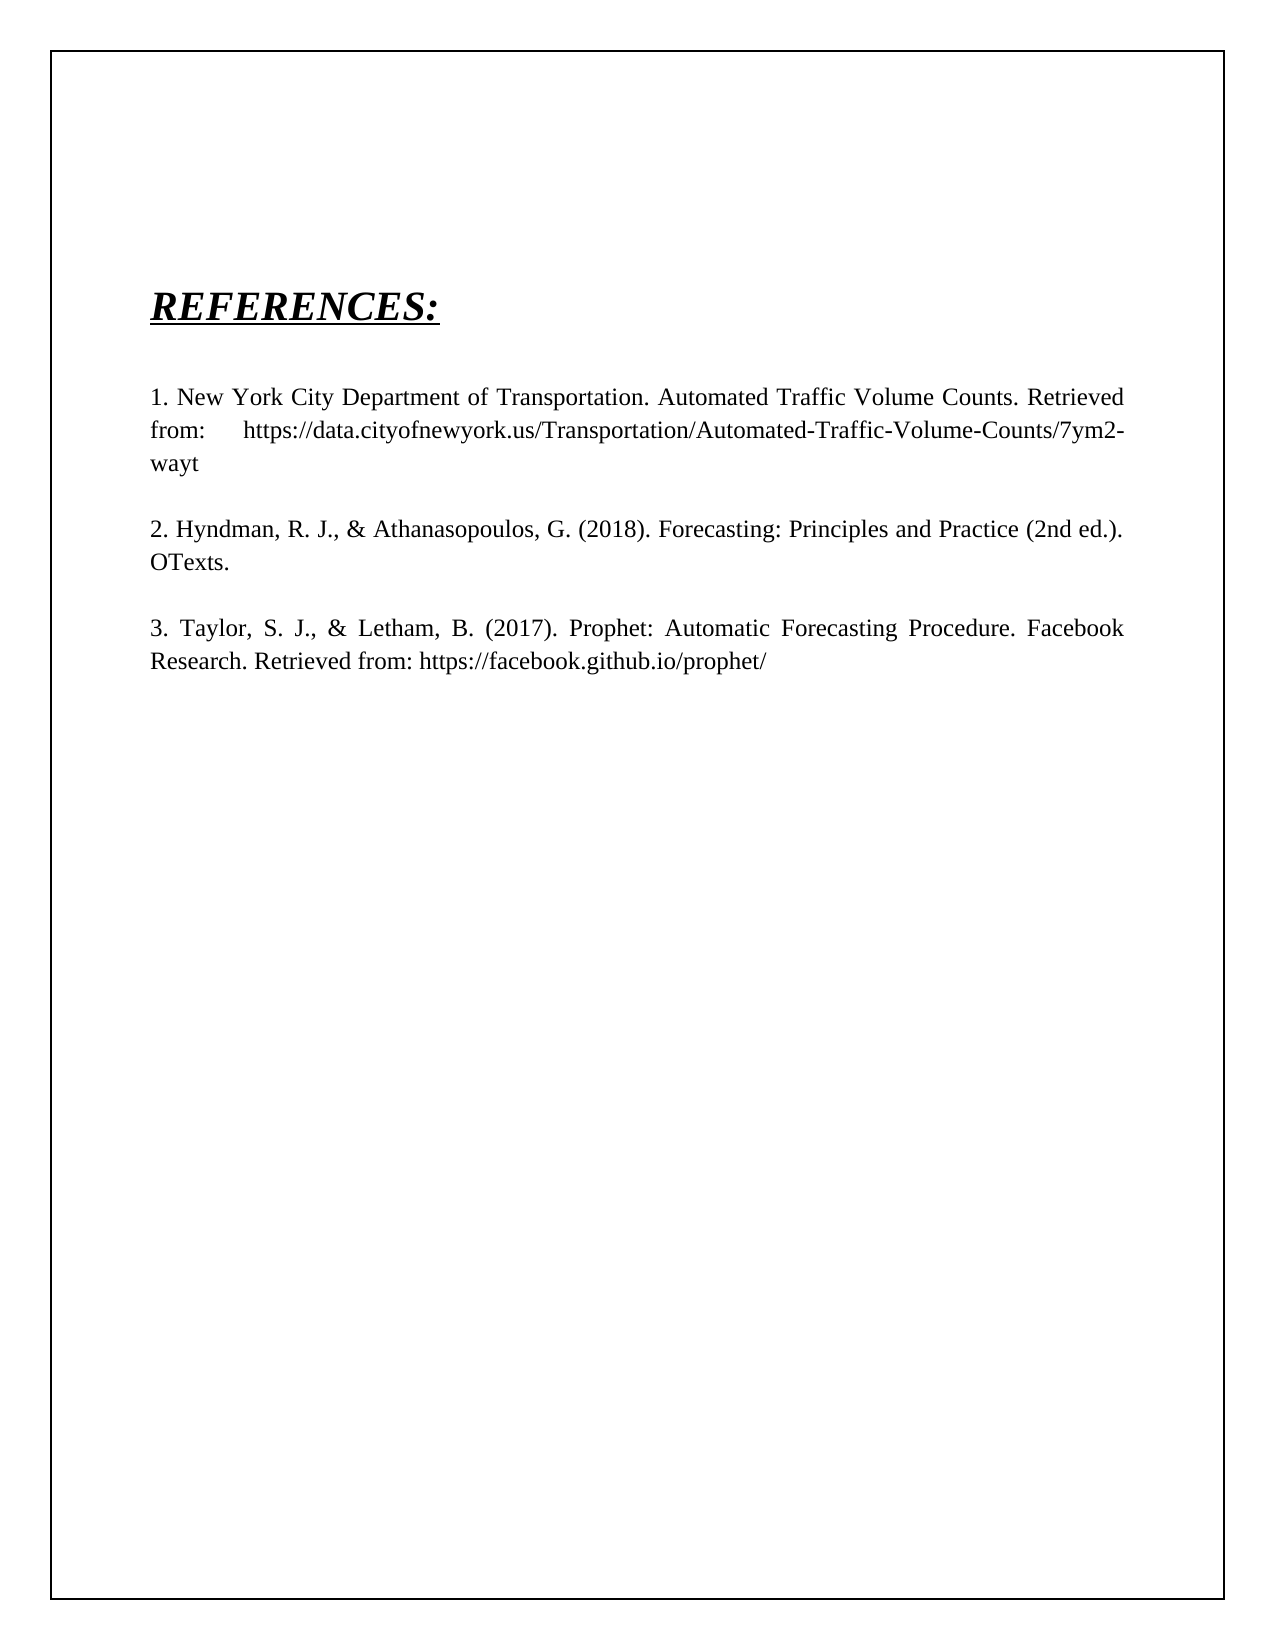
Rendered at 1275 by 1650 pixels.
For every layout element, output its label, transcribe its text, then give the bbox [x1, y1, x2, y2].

text 1. New York City Department of Transportation. Automated Traffic Volume Counts. Retrieved from: https://data.cityofnewyork.us/Transportation/Automated-Traffic-Volume-Counts/7ym2-wayt [150, 382, 1125, 477]
text 2. Hyndman, R. J., & Athanasopoulos, G. (2018). Forecasting: Principles and Practice (2nd ed.). OTexts. [150, 514, 1125, 576]
text 3. Taylor, S. J., & Letham, B. (2017). Prophet: Automatic Forecasting Procedure. Facebook Research. Retrieved from: https://facebook.github.io/prophet/ [150, 613, 1125, 675]
subtitle REFERENCES: [150, 281, 1125, 329]
